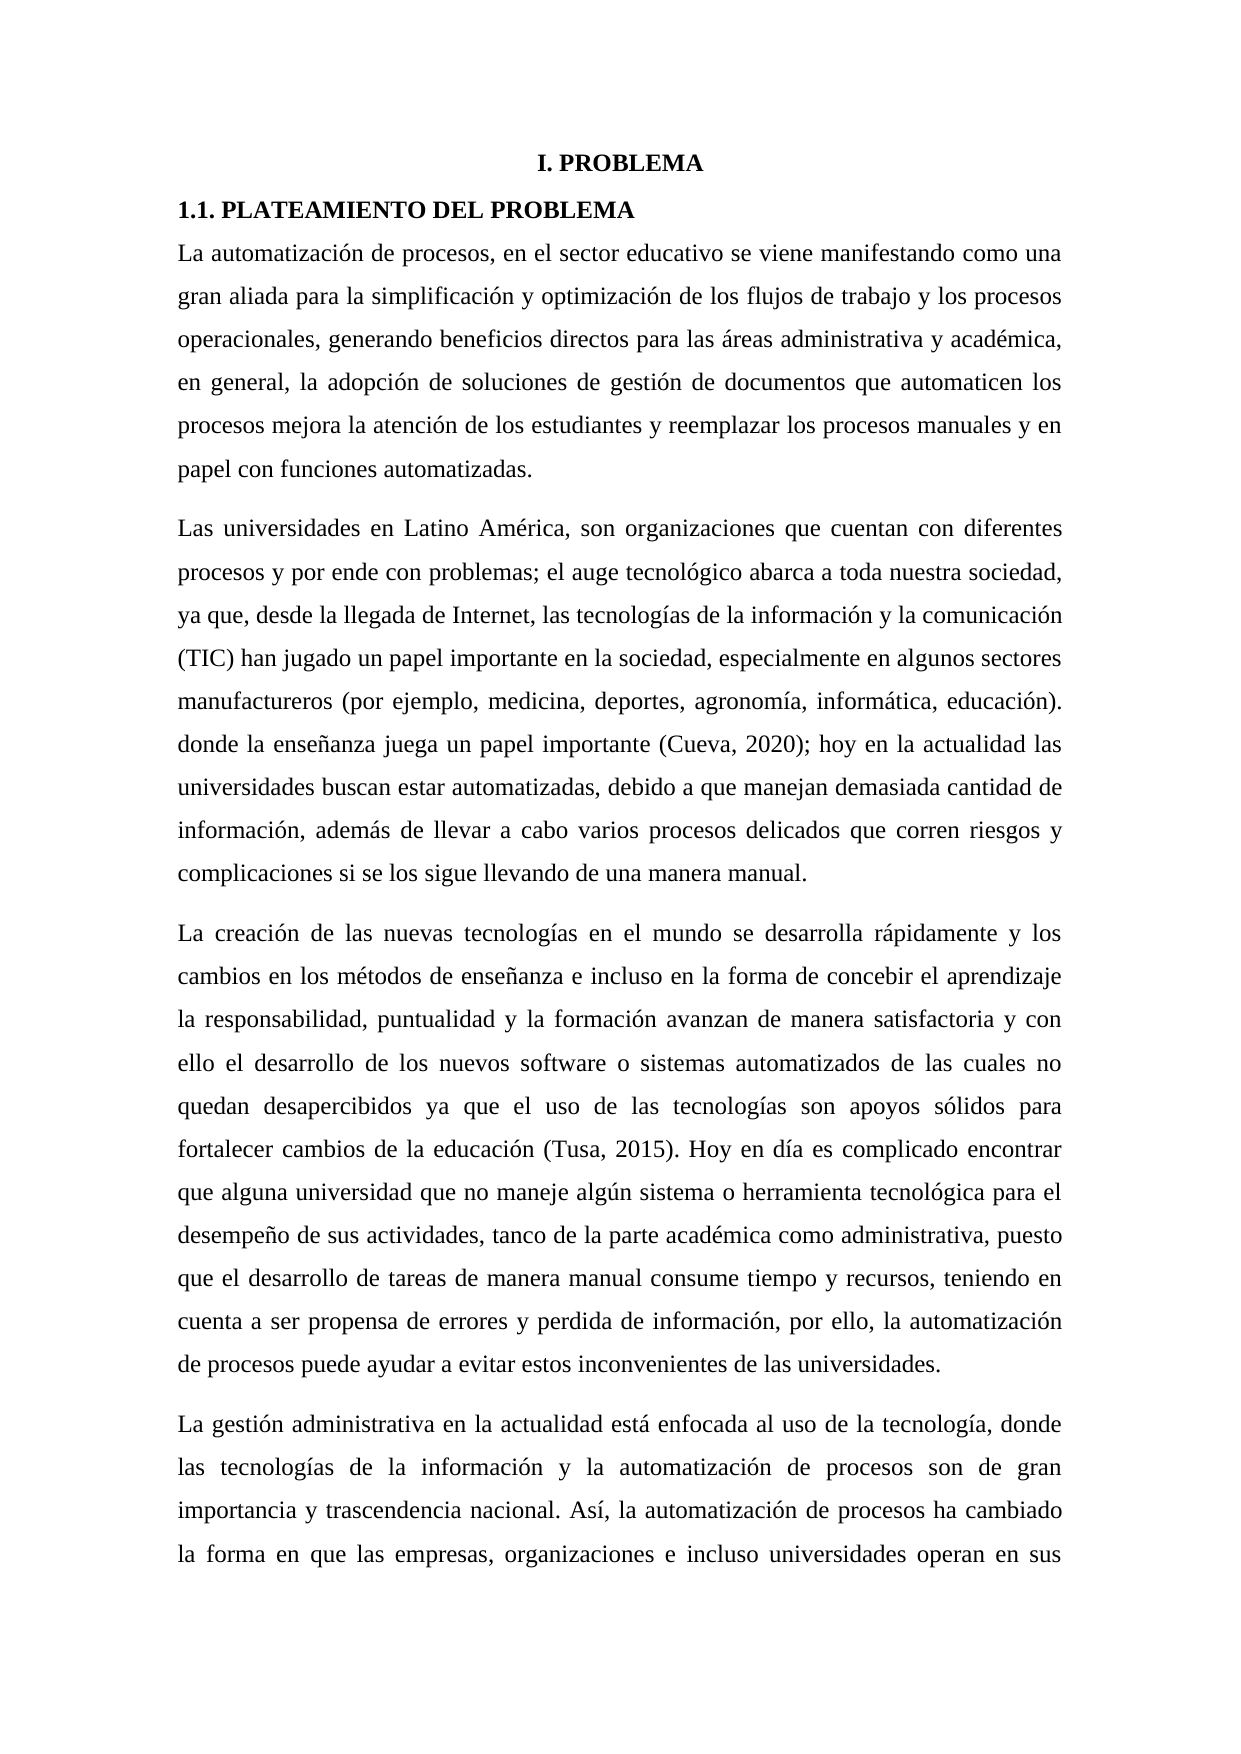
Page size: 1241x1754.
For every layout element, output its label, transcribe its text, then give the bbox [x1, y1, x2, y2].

text La creación de las nuevas tecnologías en el mundo se desarrolla rápidamente y los cambios en los métodos de enseñanza e incluso en la forma de concebir el aprendizaje la responsabilidad, puntualidad y la formación avanzan de manera satisfactoria y con ello el desarrollo de los nuevos software o sistemas automatizados de las cuales no quedan desapercibidos ya que el uso de las tecnologías son apoyos sólidos para fortalecer cambios de la educación (Tusa, 2015). Hoy en día es complicado encontrar que alguna universidad que no maneje algún sistema o herramienta tecnológica para el desempeño de sus actividades, tanco de la parte académica como administrativa, puesto que el desarrollo de tareas de manera manual consume tiempo y recursos, teniendo en cuenta a ser propensa de errores y perdida de información, por ello, la automatización de procesos puede ayudar a evitar estos inconvenientes de las universidades. [177, 918, 1063, 1378]
subtitle PLATEAMIENTO DEL PROBLEMA [177, 195, 1063, 224]
text Las universidades en Latino América, son organizaciones que cuentan con diferentes procesos y por ende con problemas; el auge tecnológico abarca a toda nuestra sociedad, ya que, desde la llegada de Internet, las tecnologías de la información y la comunicación (TIC) han jugado un papel importante en la sociedad, especialmente en algunos sectores manufactureros (por ejemplo, medicina, deportes, agronomía, informática, educación). donde la enseñanza juega un papel importante (Cueva, 2020); hoy en la actualidad las universidades buscan estar automatizadas, debido a que manejan demasiada cantidad de información, además de llevar a cabo varios procesos delicados que corren riesgos y complicaciones si se los sigue llevando de una manera manual. [177, 513, 1063, 887]
subtitle I. PROBLEMA [177, 148, 1063, 176]
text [177, 1409, 1063, 1567]
text La automatización de procesos, en el sector educativo se viene manifestando como una gran aliada para la simplificación y optimización de los flujos de trabajo y los procesos operacionales, generando beneficios directos para las áreas administrativa y académica, en general, la adopción de soluciones de gestión de documentos que automaticen los procesos mejora la atención de los estudiantes y reemplazar los procesos manuales y en papel con funciones automatizadas. [177, 238, 1063, 482]
